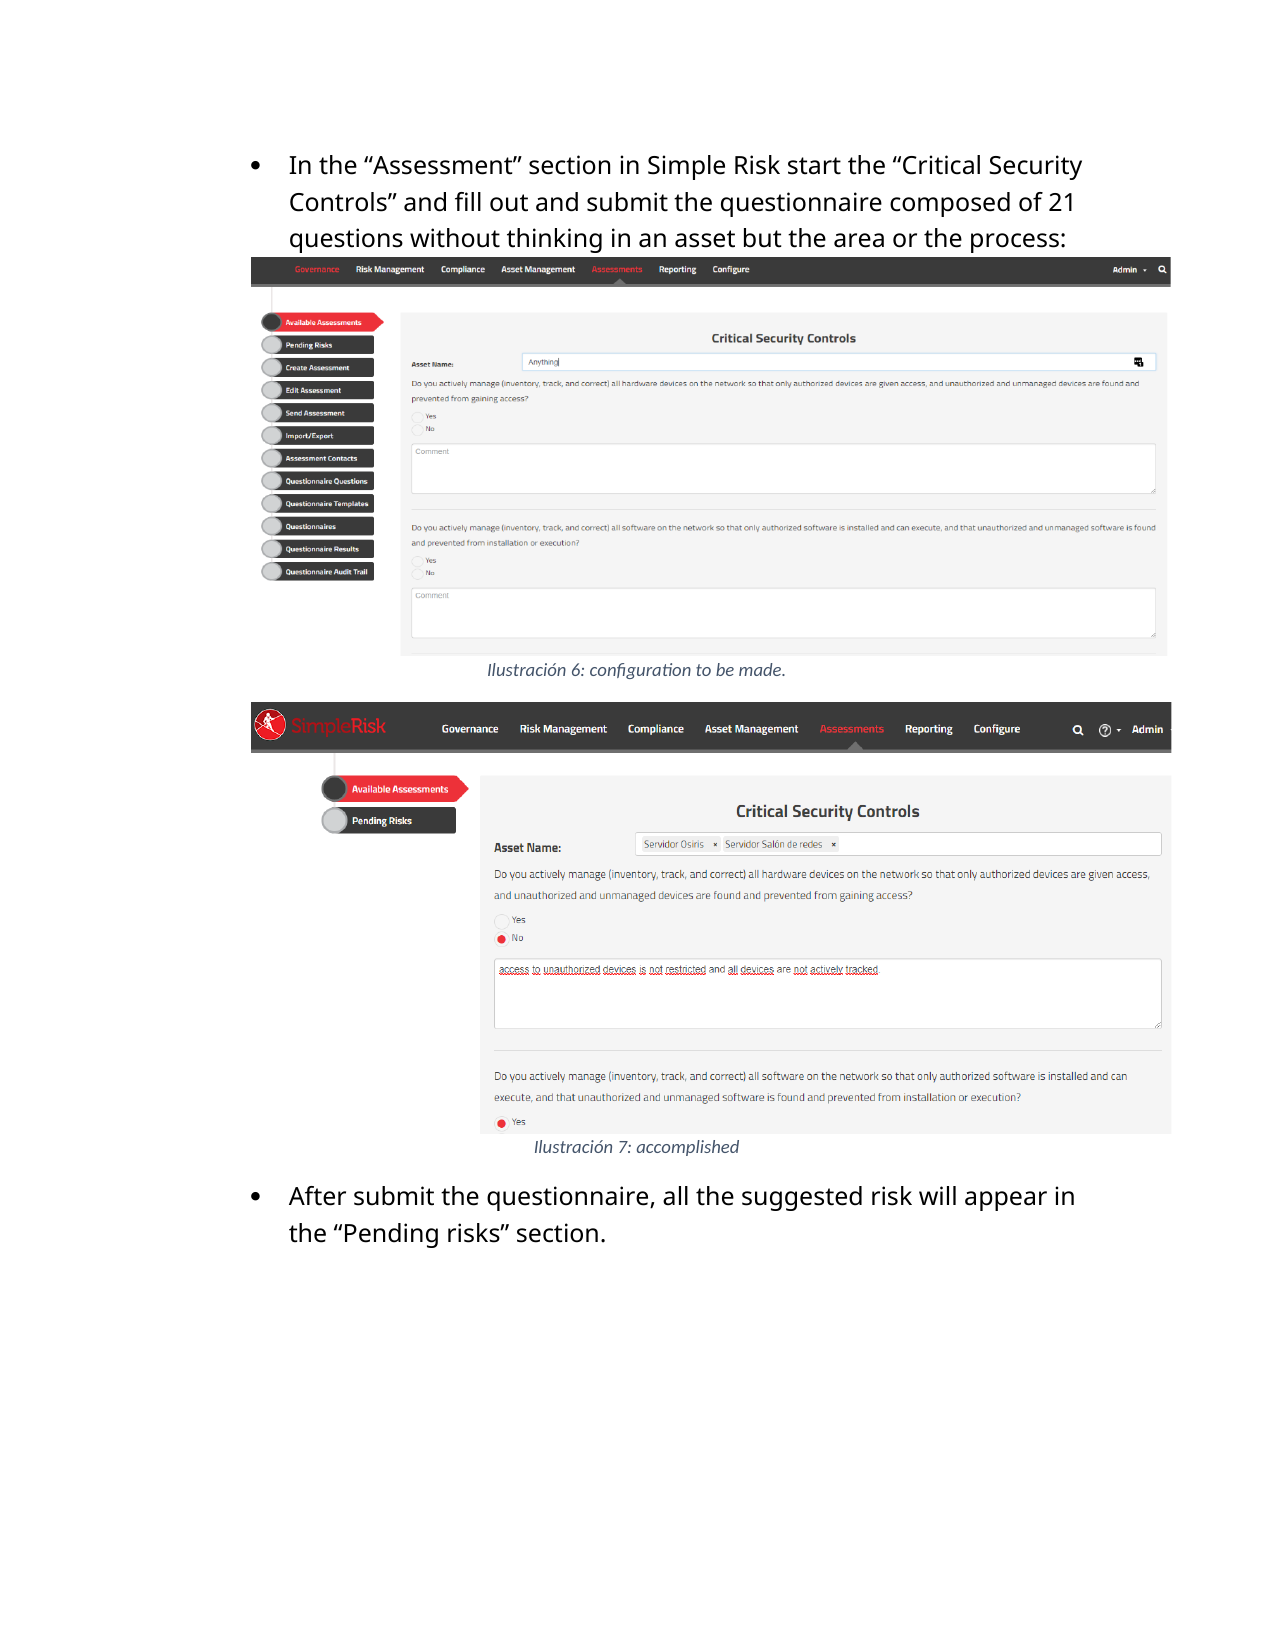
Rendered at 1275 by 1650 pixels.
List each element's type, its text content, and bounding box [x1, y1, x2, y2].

picture [251, 257, 1171, 656]
list After submit the questionnaire, all the suggested risk will appear in the “Pending risks” section. [251, 1179, 1098, 1250]
list In the “Assessment” section in Simple Risk start the “Critical Security Controls” and fill out and submit the questionnaire composed of 21 questions without thinking in an asset but the area or the process: [251, 148, 1098, 255]
picture [251, 702, 1172, 1134]
